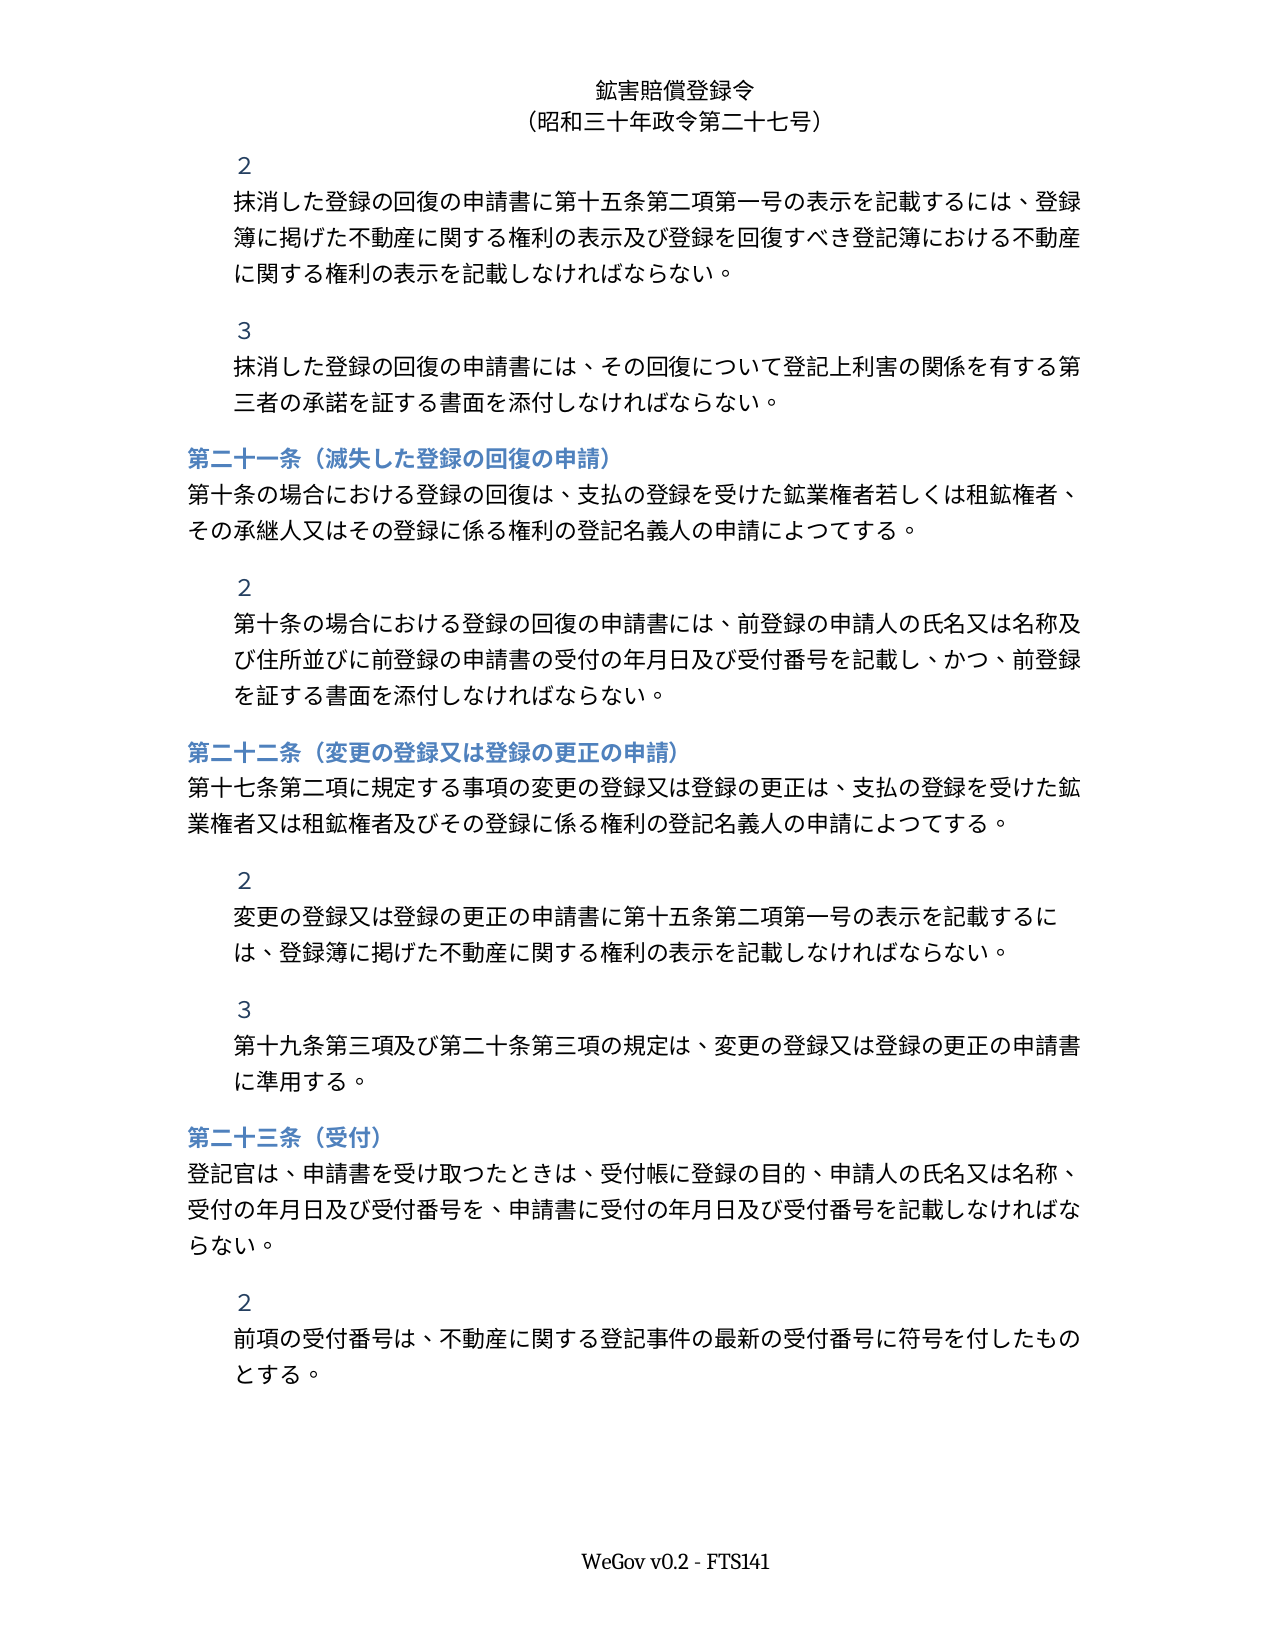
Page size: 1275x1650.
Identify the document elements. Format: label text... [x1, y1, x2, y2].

text 第十条の場合における登録の回復の申請書には、前登録の申請人の氏名又は名称及び住所並びに前登録の申請書の受付の年月日及び受付番号を記載し、かつ、前登録を証する書面を添付しなければならない。 [233, 608, 1087, 711]
text 変更の登録又は登録の更正の申請書に第十五条第二項第一号の表示を記載するには、登録簿に掲げた不動産に関する権利の表示を記載しなければならない。 [233, 901, 1087, 968]
text 第十九条第三項及び第二十条第三項の規定は、変更の登録又は登録の更正の申請書に準用する。 [233, 1030, 1087, 1097]
subtitle ２ [233, 150, 1087, 181]
subtitle 第二十三条（受付） [187, 1122, 1087, 1154]
text 第十七条第二項に規定する事項の変更の登録又は登録の更正は、支払の登録を受けた鉱業権者又は租鉱権者及びその登録に係る権利の登記名義人の申請によつてする。 [187, 772, 1087, 839]
subtitle ２ [233, 865, 1087, 896]
subtitle ３ [233, 314, 1087, 346]
text 登記官は、申請書を受け取つたときは、受付帳に登録の目的、申請人の氏名又は名称、受付の年月日及び受付番号を、申請書に受付の年月日及び受付番号を記載しなければならない。 [187, 1158, 1087, 1261]
text 第十条の場合における登録の回復は、支払の登録を受けた鉱業権者若しくは租鉱権者、その承継人又はその登録に係る権利の登記名義人の申請によつてする。 [187, 479, 1087, 546]
text 抹消した登録の回復の申請書には、その回復について登記上利害の関係を有する第三者の承諾を証する書面を添付しなければならない。 [233, 351, 1087, 418]
text 前項の受付番号は、不動産に関する登記事件の最新の受付番号に符号を付したものとする。 [233, 1323, 1087, 1390]
subtitle 第二十二条（変更の登録又は登録の更正の申請） [187, 736, 1087, 768]
subtitle ３ [233, 994, 1087, 1025]
subtitle ２ [233, 572, 1087, 603]
text 抹消した登録の回復の申請書に第十五条第二項第一号の表示を記載するには、登録簿に掲げた不動産に関する権利の表示及び登録を回復すべき登記簿における不動産に関する権利の表示を記載しなければならない。 [233, 186, 1087, 289]
subtitle ２ [233, 1287, 1087, 1318]
subtitle 第二十一条（滅失した登録の回復の申請） [187, 443, 1087, 474]
